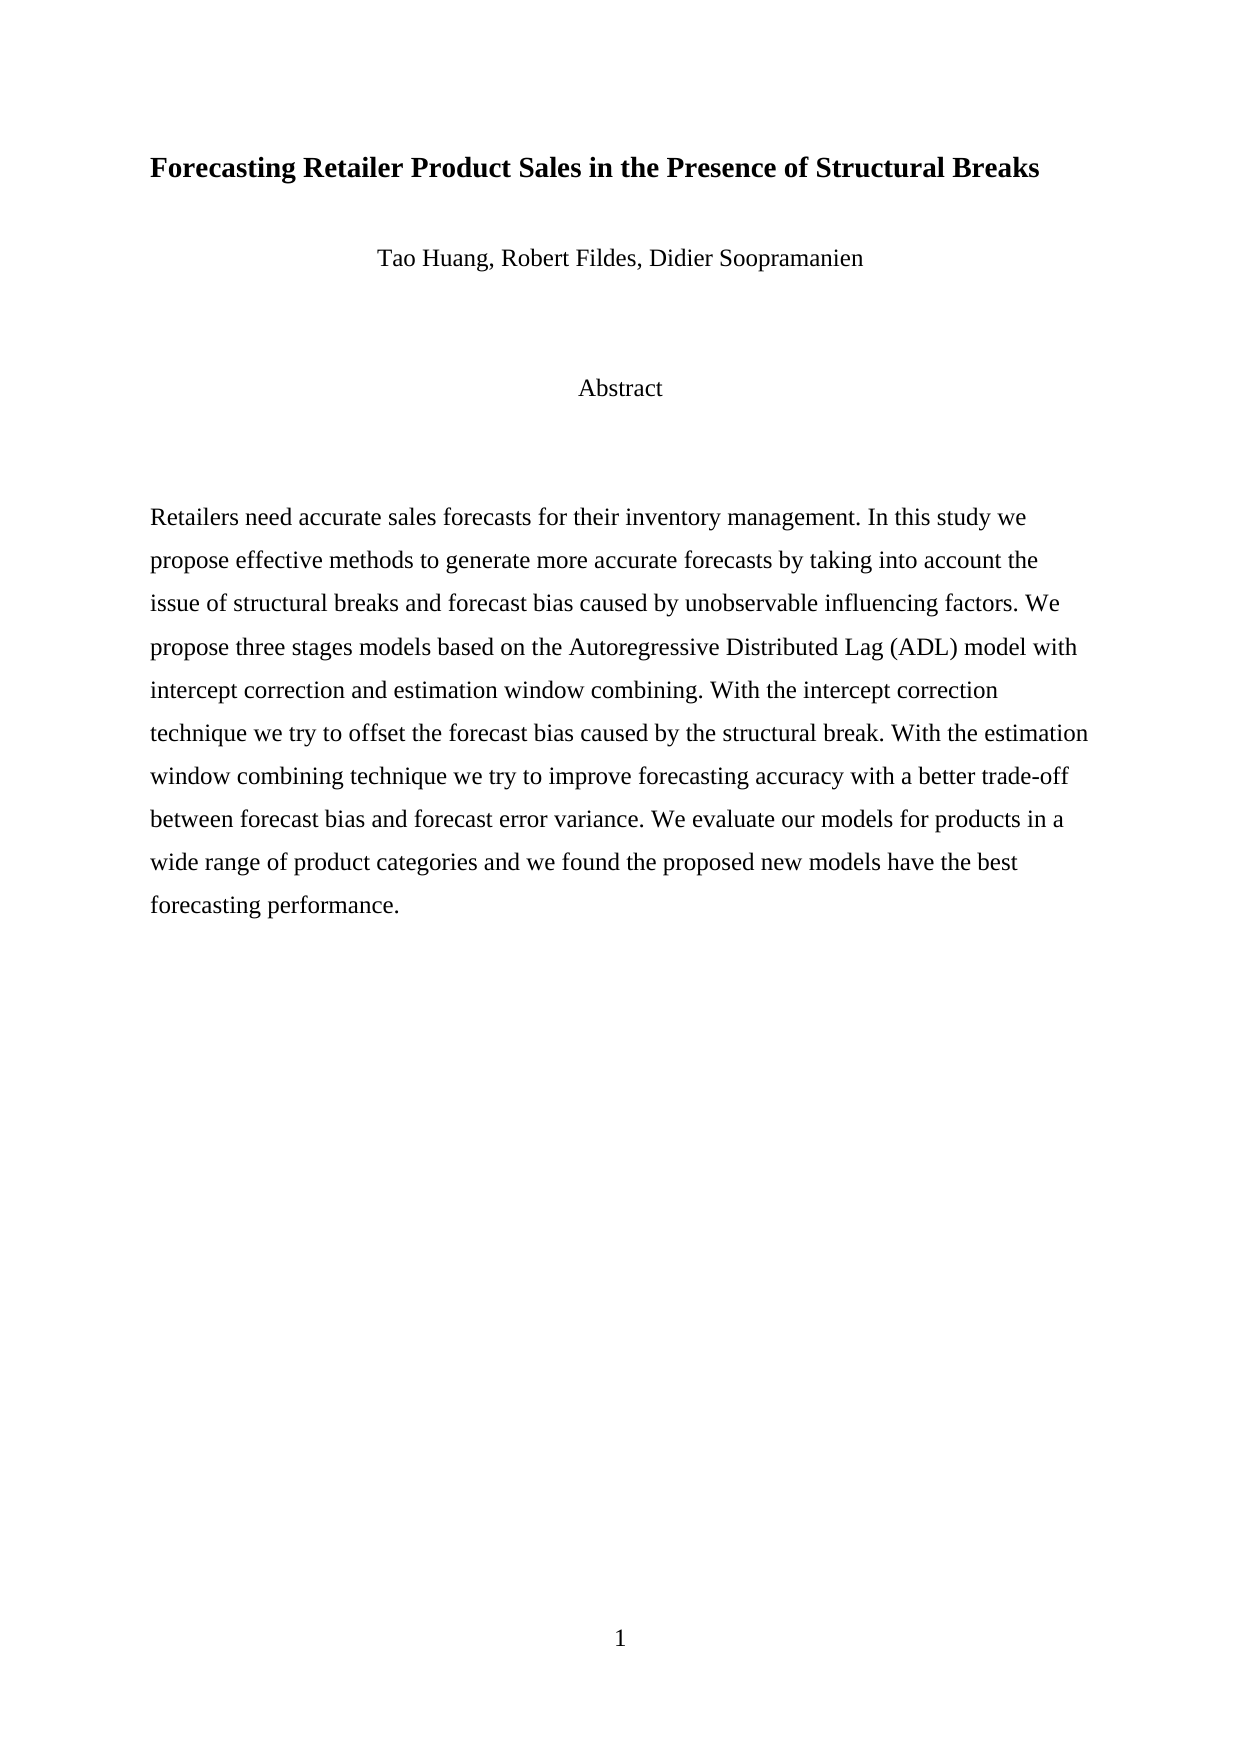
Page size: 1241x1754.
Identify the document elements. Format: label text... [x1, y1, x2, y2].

text Forecasting Retailer Product Sales in the Presence of Structural Breaks [150, 150, 1090, 183]
text Abstract [150, 373, 1090, 402]
text Tao Huang, Robert Fildes, Didier Soopramanien [150, 243, 1090, 272]
text Retailers need accurate sales forecasts for their inventory management. In this study we propose effective methods to generate more accurate forecasts by taking into account the issue of structural breaks and forecast bias caused by unobservable influencing factors. We propose three stages models based on the Autoregressive Distributed Lag (ADL) model with intercept correction and estimation window combining. With the intercept correction technique we try to offset the forecast bias caused by the structural break. With the estimation window combining technique we try to improve forecasting accuracy with a better trade-off between forecast bias and forecast error variance. We evaluate our models for products in a wide range of product categories and we found the proposed new models have the best forecasting performance. [150, 502, 1090, 919]
